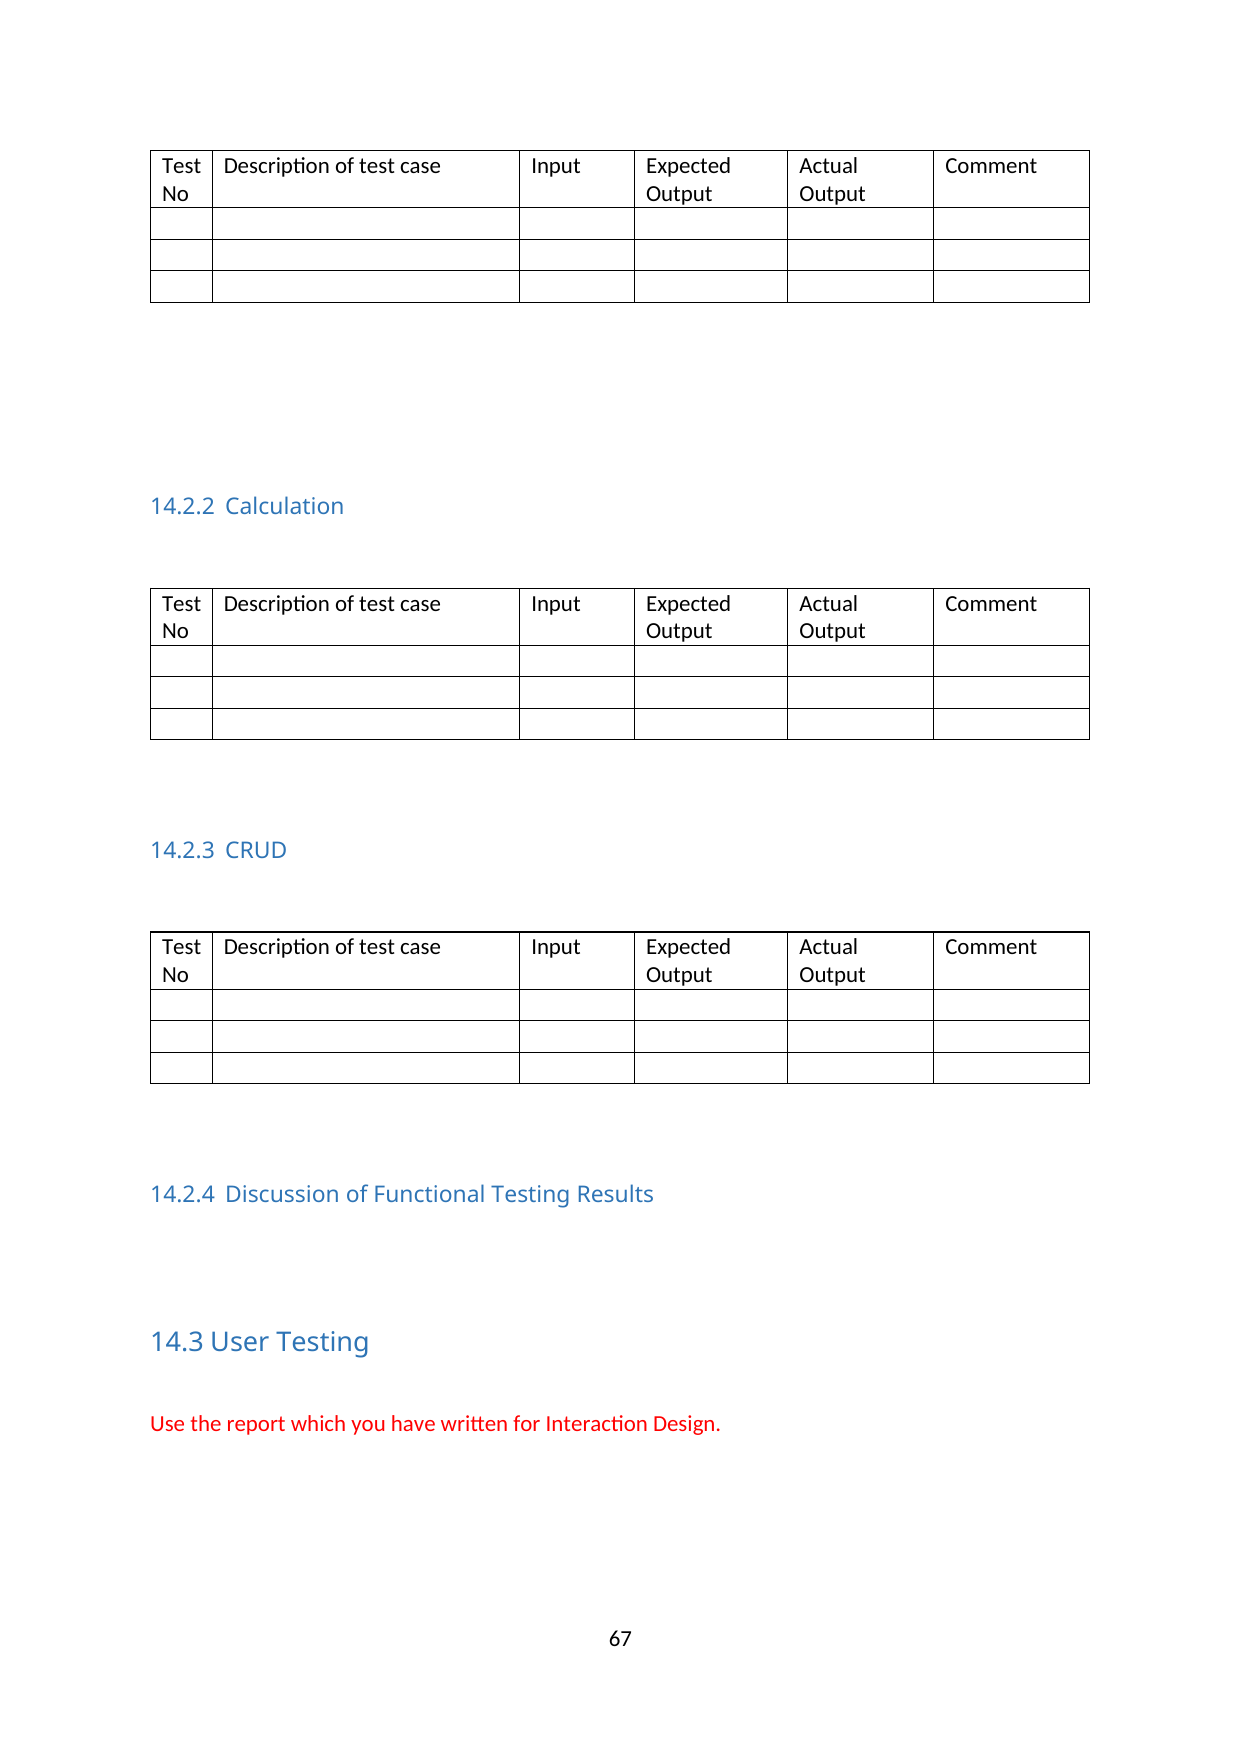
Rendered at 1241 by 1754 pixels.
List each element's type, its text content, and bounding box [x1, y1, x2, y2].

subtitle User Testing [150, 1322, 1090, 1359]
table_cell [934, 208, 1089, 239]
table_cell [520, 709, 634, 739]
table_cell [635, 990, 787, 1020]
table_header Actual Output [788, 933, 933, 988]
subtitle CRUD [150, 834, 1090, 865]
table_header Actual Output [788, 589, 933, 645]
table_cell [788, 240, 933, 270]
table_header Actual Output [788, 151, 933, 207]
table_cell [788, 208, 933, 239]
table_cell [213, 1053, 519, 1083]
table_header Description of test case [213, 151, 519, 207]
table_cell [934, 709, 1089, 739]
table_header Description of test case [213, 589, 519, 645]
table_header Comment [934, 933, 1089, 988]
table_cell [520, 1021, 634, 1052]
table_cell [934, 1021, 1089, 1052]
table_cell [788, 677, 933, 708]
text Use the report which you have written for Interaction Design. [150, 1409, 1090, 1437]
table_cell [151, 677, 212, 708]
table_header Input [520, 589, 634, 645]
table_header Description of test case [213, 933, 519, 988]
table_header Test No [151, 151, 212, 207]
table_cell [635, 271, 787, 302]
table_cell [213, 990, 519, 1020]
table_cell [213, 677, 519, 708]
table_header Expected Output [635, 151, 787, 207]
subtitle Discussion of Functional Testing Results [150, 1178, 1090, 1209]
table_cell [151, 1021, 212, 1052]
table_cell [934, 990, 1089, 1020]
table_cell [151, 208, 212, 239]
table_header Comment [934, 589, 1089, 645]
table_header Input [520, 933, 634, 988]
table_cell [520, 208, 634, 239]
table_header Test No [151, 933, 212, 988]
table_cell [934, 240, 1089, 270]
table_header Input [520, 151, 634, 207]
table_header Comment [934, 151, 1089, 207]
table_cell [934, 271, 1089, 302]
table_cell [934, 677, 1089, 708]
table_cell [213, 709, 519, 739]
table_cell [151, 240, 212, 270]
table_cell [788, 709, 933, 739]
table_cell [635, 646, 787, 676]
table_cell [934, 1053, 1089, 1083]
table_cell [151, 709, 212, 739]
table_cell [520, 677, 634, 708]
table_header Expected Output [635, 589, 787, 645]
table_cell [151, 271, 212, 302]
table_header Expected Output [635, 933, 787, 988]
table_cell [520, 240, 634, 270]
table_cell [213, 646, 519, 676]
table_cell [788, 990, 933, 1020]
table_cell [520, 990, 634, 1020]
table_cell [151, 1053, 212, 1083]
table_cell [635, 677, 787, 708]
table_cell [635, 1021, 787, 1052]
table_cell [635, 208, 787, 239]
table_cell [788, 1021, 933, 1052]
table_cell [788, 646, 933, 676]
table_cell [788, 1053, 933, 1083]
table_cell [934, 646, 1089, 676]
table_cell [151, 990, 212, 1020]
table_cell [635, 1053, 787, 1083]
table_cell [635, 240, 787, 270]
table_cell [520, 1053, 634, 1083]
table_cell [213, 240, 519, 270]
table_cell [520, 646, 634, 676]
table_cell [213, 1021, 519, 1052]
table_cell [635, 709, 787, 739]
table_cell [151, 646, 212, 676]
table_cell [788, 271, 933, 302]
subtitle Calculation [150, 490, 1090, 522]
table_cell [213, 208, 519, 239]
table_cell [520, 271, 634, 302]
table_cell [213, 271, 519, 302]
table_header Test No [151, 589, 212, 645]
